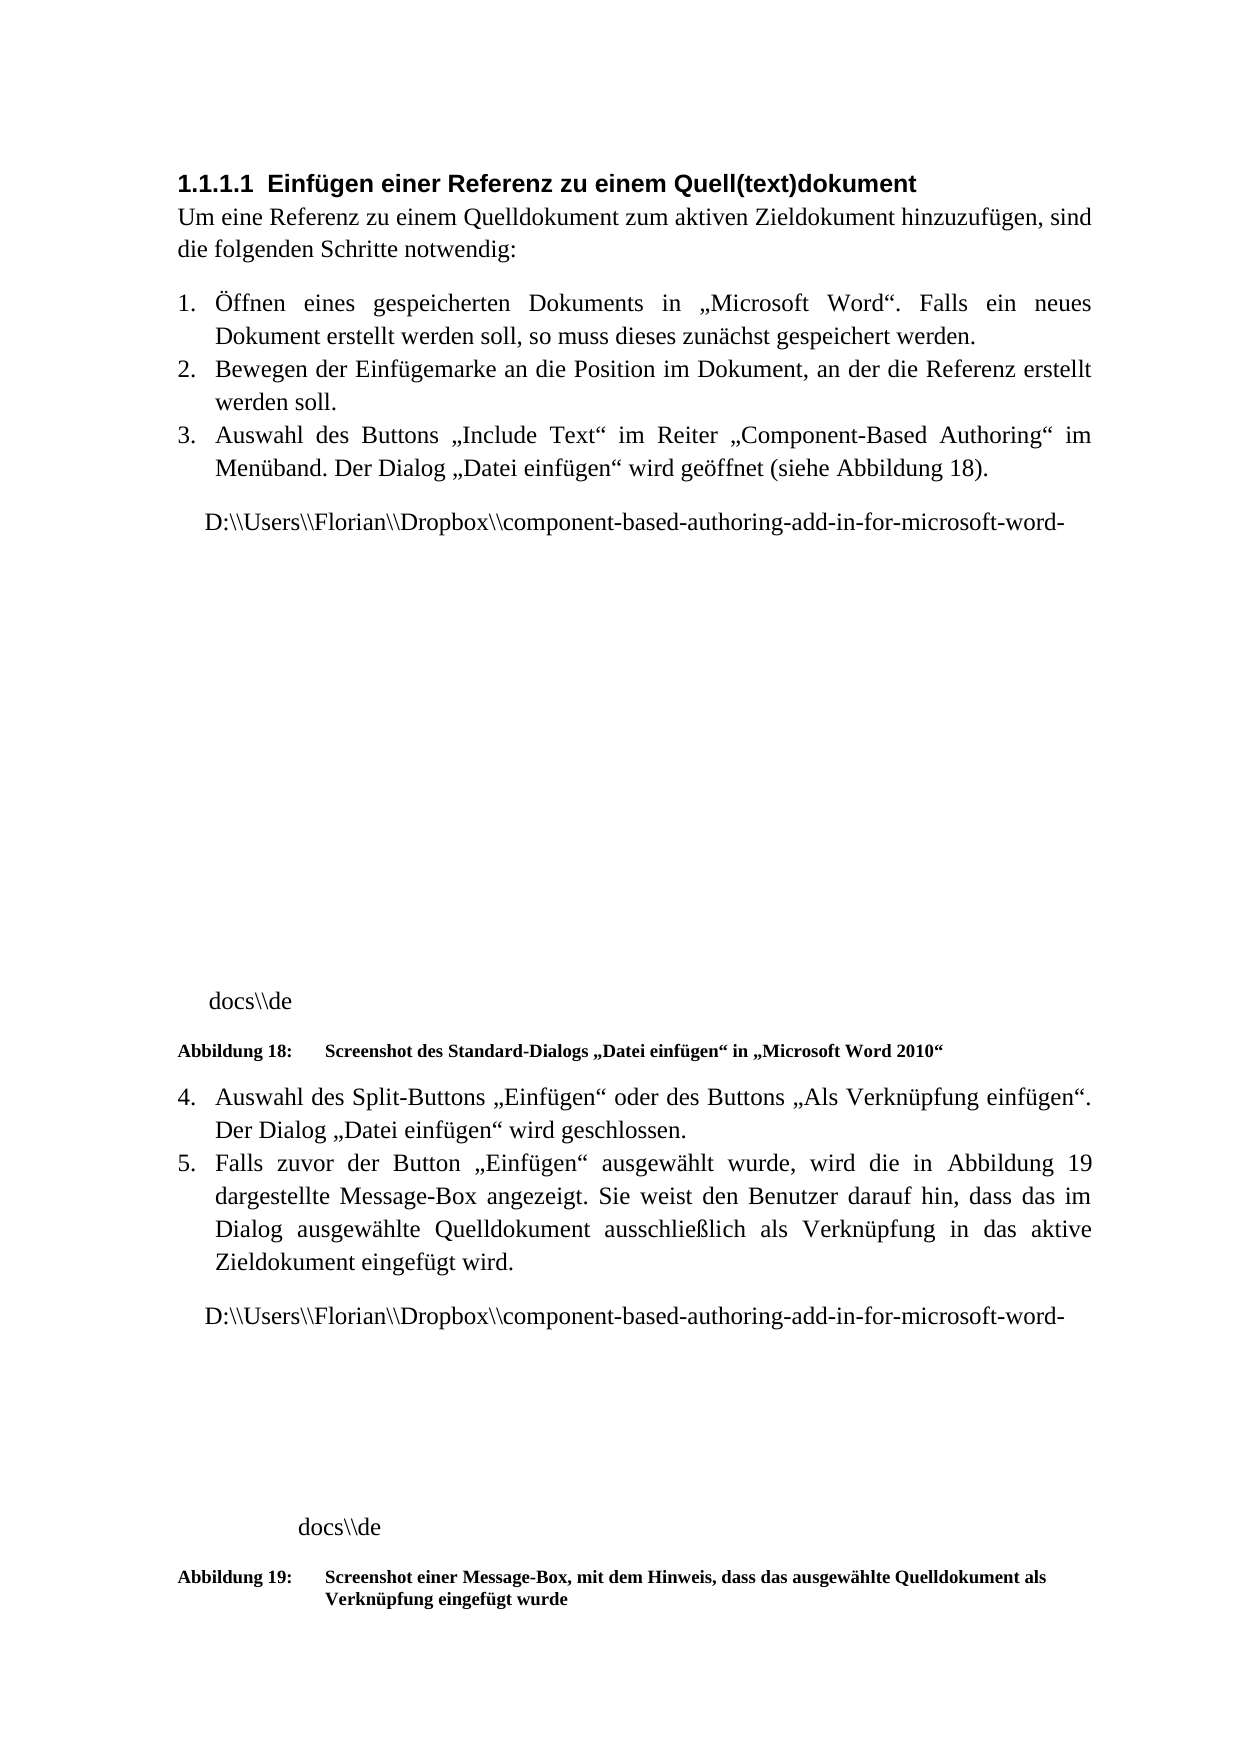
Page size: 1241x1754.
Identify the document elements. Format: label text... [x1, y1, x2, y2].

list Auswahl des Buttons „Include Text“ im Reiter „Component-Based Authoring“ im Menüband. Der Dialog „Datei einfügen“ wird geöffnet (siehe Abbildung 18). [177, 421, 1092, 482]
list Auswahl des Split-Buttons „Einfügen“ oder des Buttons „Als Verknüpfung einfügen“. Der Dialog „Datei einfügen“ wird geschlossen. [177, 1082, 1092, 1144]
text Um eine Referenz zu einem Quelldokument zum aktiven Zieldokument hinzuzufügen, sind die folgenden Schritte notwendig: [177, 202, 1092, 263]
subtitle Einfügen einer Referenz zu einem Quell(text)dokument [177, 168, 1092, 197]
list Öffnen eines gespeicherten Dokuments in „Microsoft Word“. Falls ein neues Dokument erstellt werden soll, so muss dieses zunächst gespeichert werden. [177, 288, 1092, 350]
list Falls zuvor der Button „Einfügen“ ausgewählt wurde, wird die in Abbildung 19 dargestellte Message-Box angezeigt. Sie weist den Benutzer darauf hin, dass das im Dialog ausgewählte Quelldokument ausschließlich als Verknüpfung in das aktive Zieldokument eingefügt wird. [177, 1148, 1092, 1276]
list Bewegen der Einfügemarke an die Position im Dokument, an der die Referenz erstellt werden soll. [177, 354, 1092, 416]
